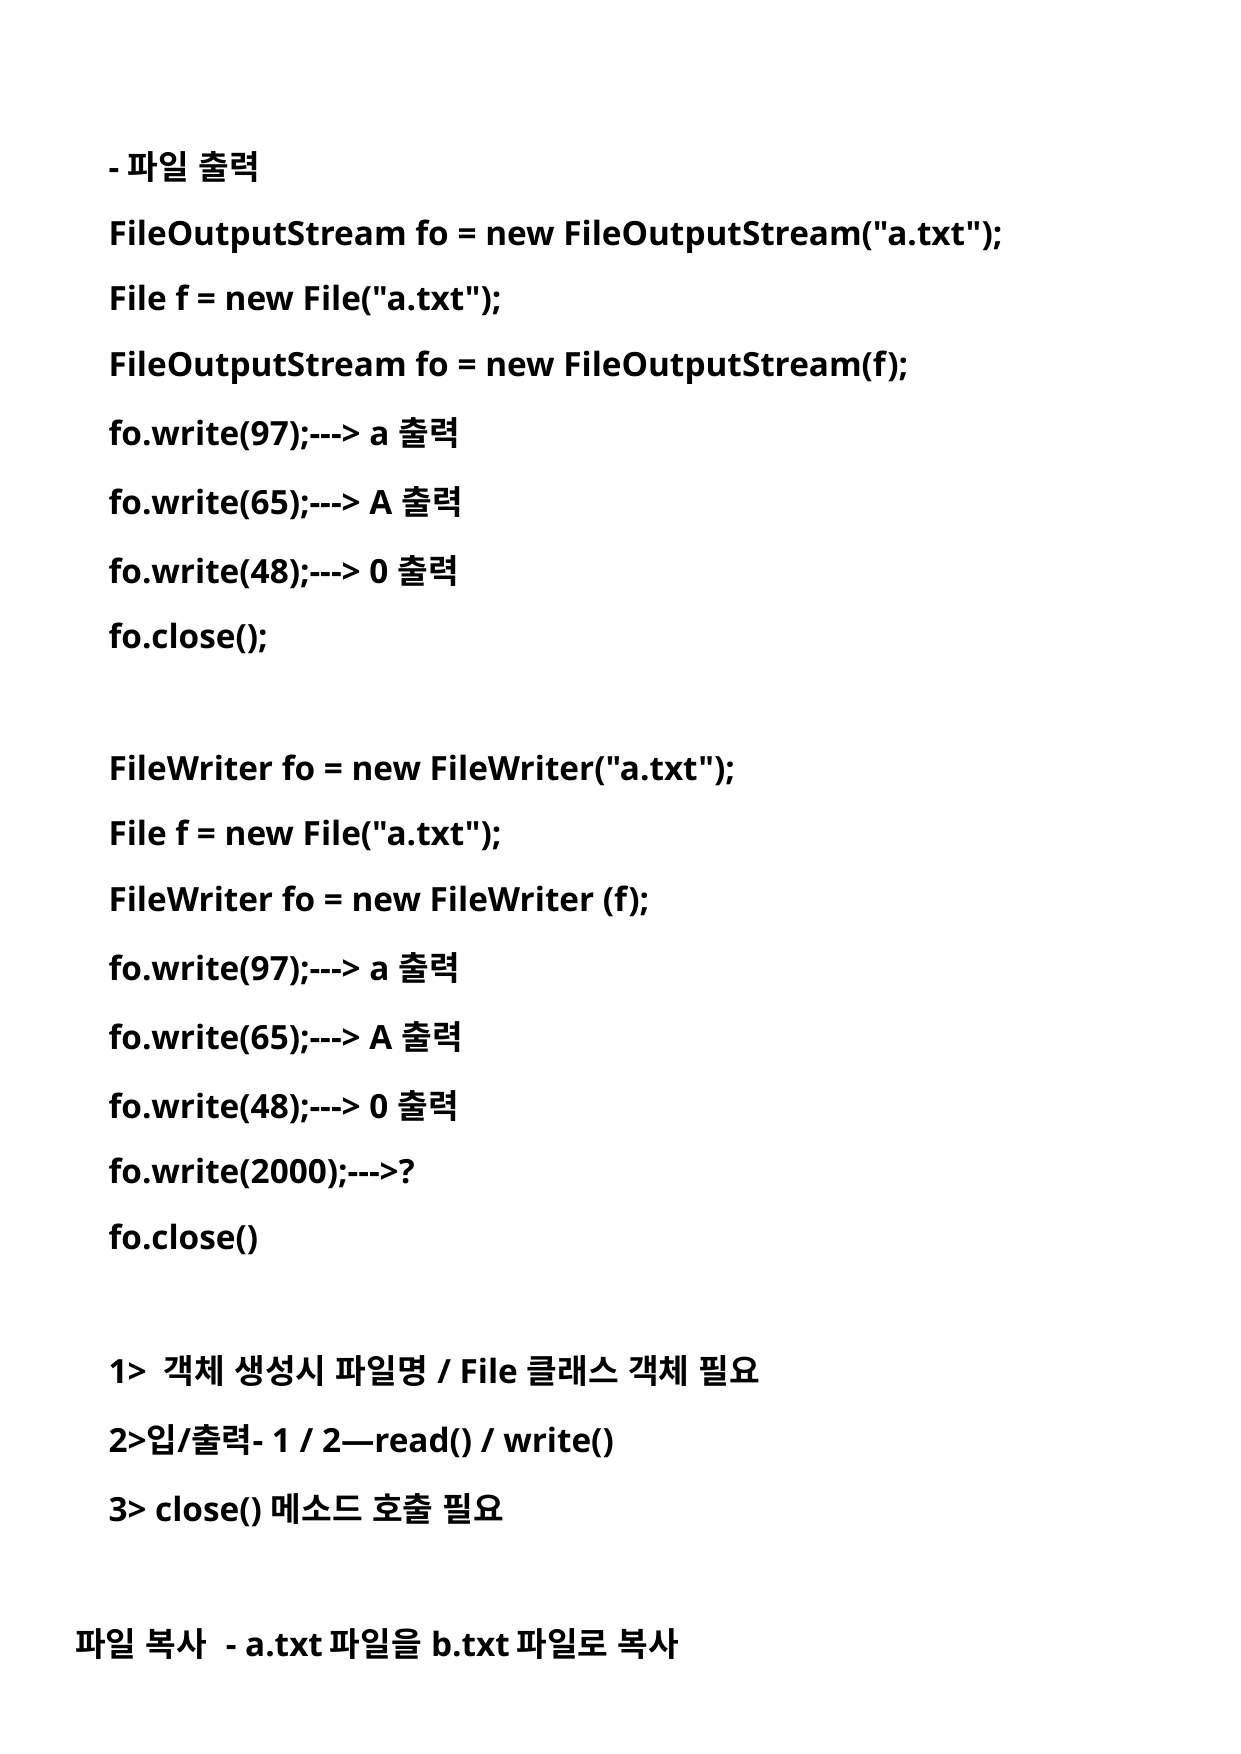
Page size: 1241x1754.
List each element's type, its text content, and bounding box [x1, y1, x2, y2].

text fo.write(2000);--->? [75, 1148, 1165, 1194]
text fo.close(); [75, 613, 1165, 659]
text File f = new File("a.txt"); [75, 275, 1165, 321]
text - 파일 출력 [75, 141, 1165, 189]
text FileOutputStream fo = new FileOutputStream(f); [75, 341, 1165, 386]
text 파일 복사 - a.txt파일을 b.txt파일로 복사 [75, 1618, 1165, 1666]
text FileWriter fo = new FileWriter("a.txt"); [75, 744, 1165, 790]
text 2>입/출력- 1 / 2—read() / write() [75, 1414, 1165, 1463]
text fo.close() [75, 1214, 1165, 1259]
text fo.write(65);---> A 출력 [75, 475, 1165, 524]
text 1> 객체 생성시 파일명 / File 클래스 객체 필요 [75, 1345, 1165, 1394]
text FileWriter fo = new FileWriter (f); [75, 876, 1165, 921]
text fo.write(48);---> 0 출력 [75, 544, 1165, 593]
text fo.write(97);---> a 출력 [75, 406, 1165, 455]
text fo.write(65);---> A 출력 [75, 1010, 1165, 1059]
text 3> close() 메소드 호출 필요 [75, 1483, 1165, 1532]
text FileOutputStream fo = new FileOutputStream("a.txt"); [75, 209, 1165, 255]
text fo.write(48);---> 0 출력 [75, 1079, 1165, 1128]
text File f = new File("a.txt"); [75, 810, 1165, 856]
text fo.write(97);---> a 출력 [75, 941, 1165, 990]
